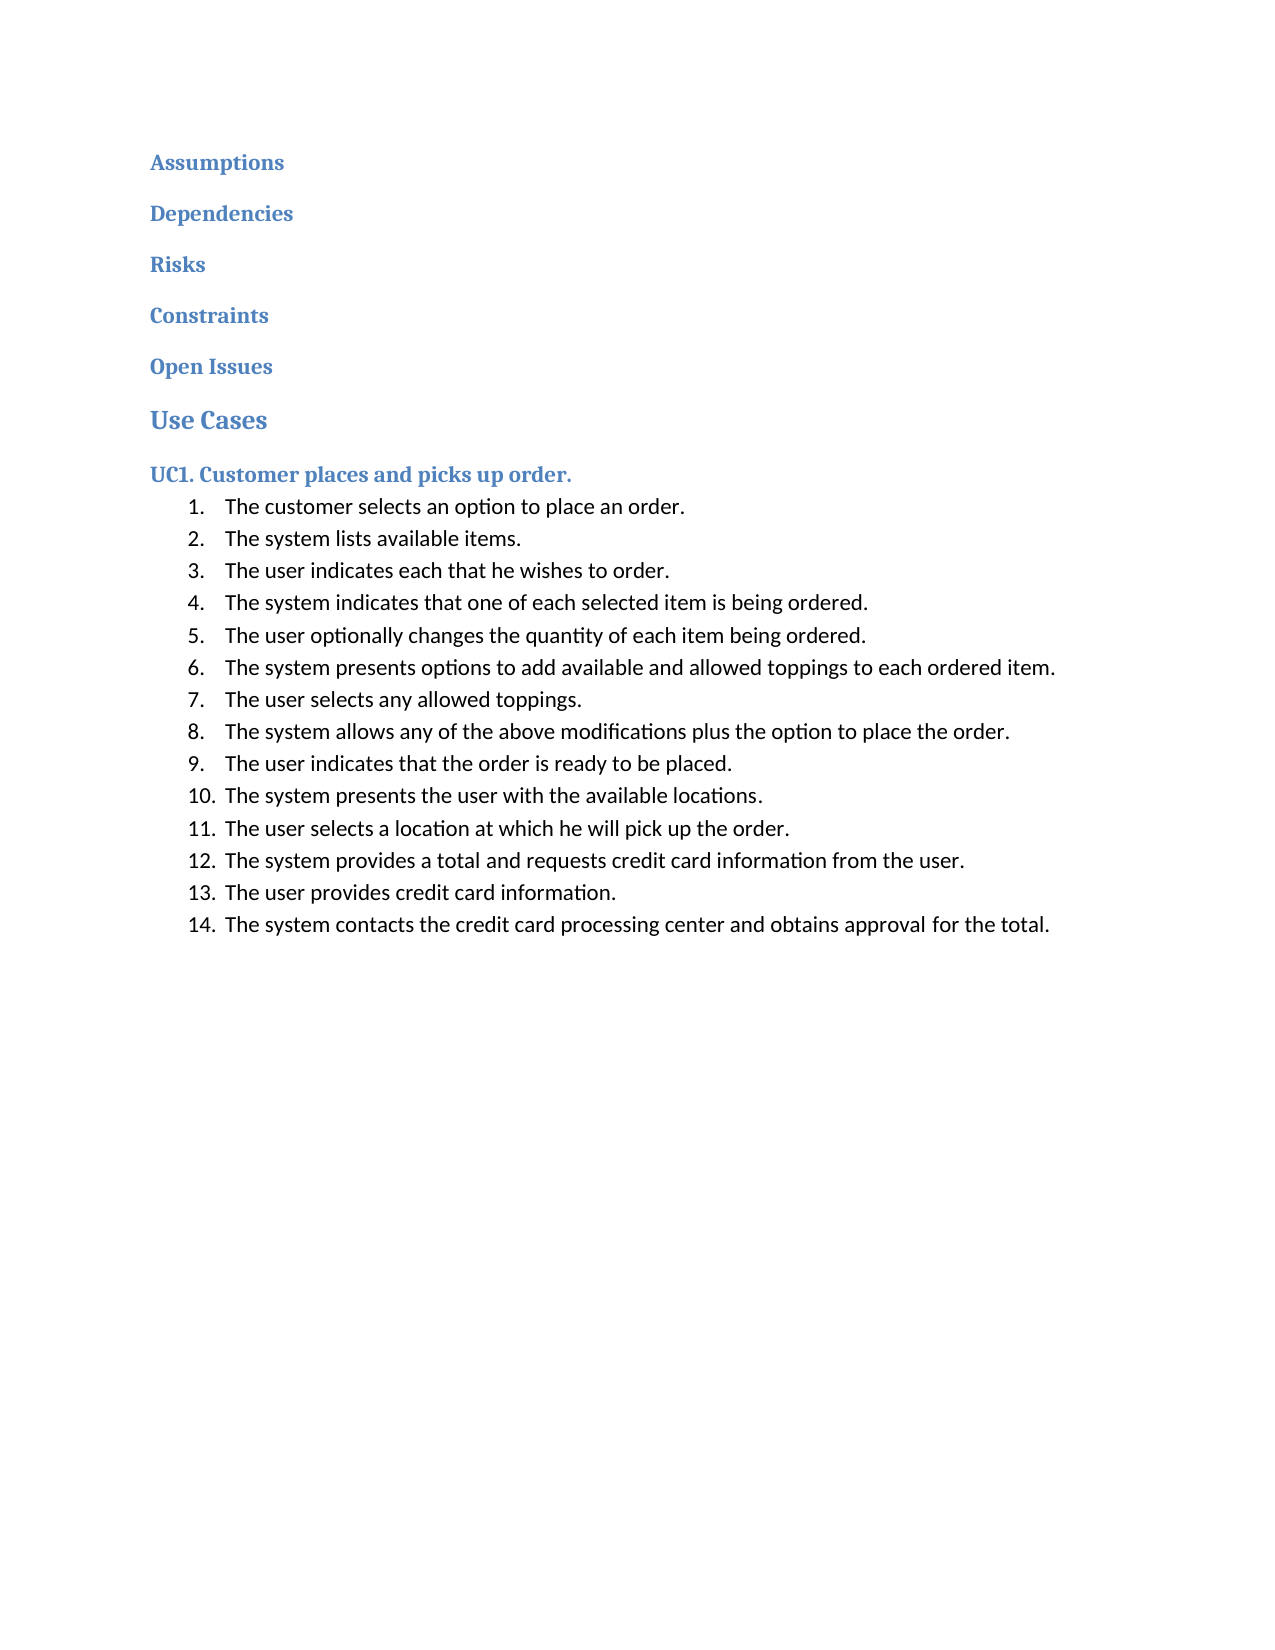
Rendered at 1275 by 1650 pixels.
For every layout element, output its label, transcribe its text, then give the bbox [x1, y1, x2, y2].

list The system indicates that one of each selected item is being ordered. [187, 588, 1125, 617]
list The user optionally changes the quantity of each item being ordered. [187, 621, 1125, 649]
list The user selects a location at which he will pick up the order. [187, 814, 1125, 842]
subtitle Constraints [150, 303, 1125, 329]
list The user selects any allowed toppings. [187, 685, 1125, 713]
subtitle Use Cases [150, 405, 1125, 436]
list The system presents options to add available and allowed toppings to each ordered item. [187, 653, 1125, 681]
subtitle Assumptions [150, 150, 1125, 176]
subtitle UC1. Customer places and picks up order. [150, 462, 1125, 488]
list The system contacts the credit card processing center and obtains approval for the total. [187, 910, 1125, 938]
list The system allows any of the above modifications plus the option to place the order. [187, 717, 1125, 745]
subtitle Open Issues [150, 354, 1125, 381]
list The system lists available items. [187, 524, 1125, 552]
subtitle Dependencies [150, 201, 1125, 227]
list The customer selects an option to place an order. [187, 492, 1125, 520]
list The user provides credit card information. [187, 878, 1125, 906]
list The user indicates each that he wishes to order. [187, 556, 1125, 584]
list The system presents the user with the available locations. [187, 782, 1125, 810]
list The system provides a total and requests credit card information from the user. [187, 846, 1125, 874]
subtitle Risks [150, 252, 1125, 278]
list The user indicates that the order is ready to be placed. [187, 749, 1125, 777]
